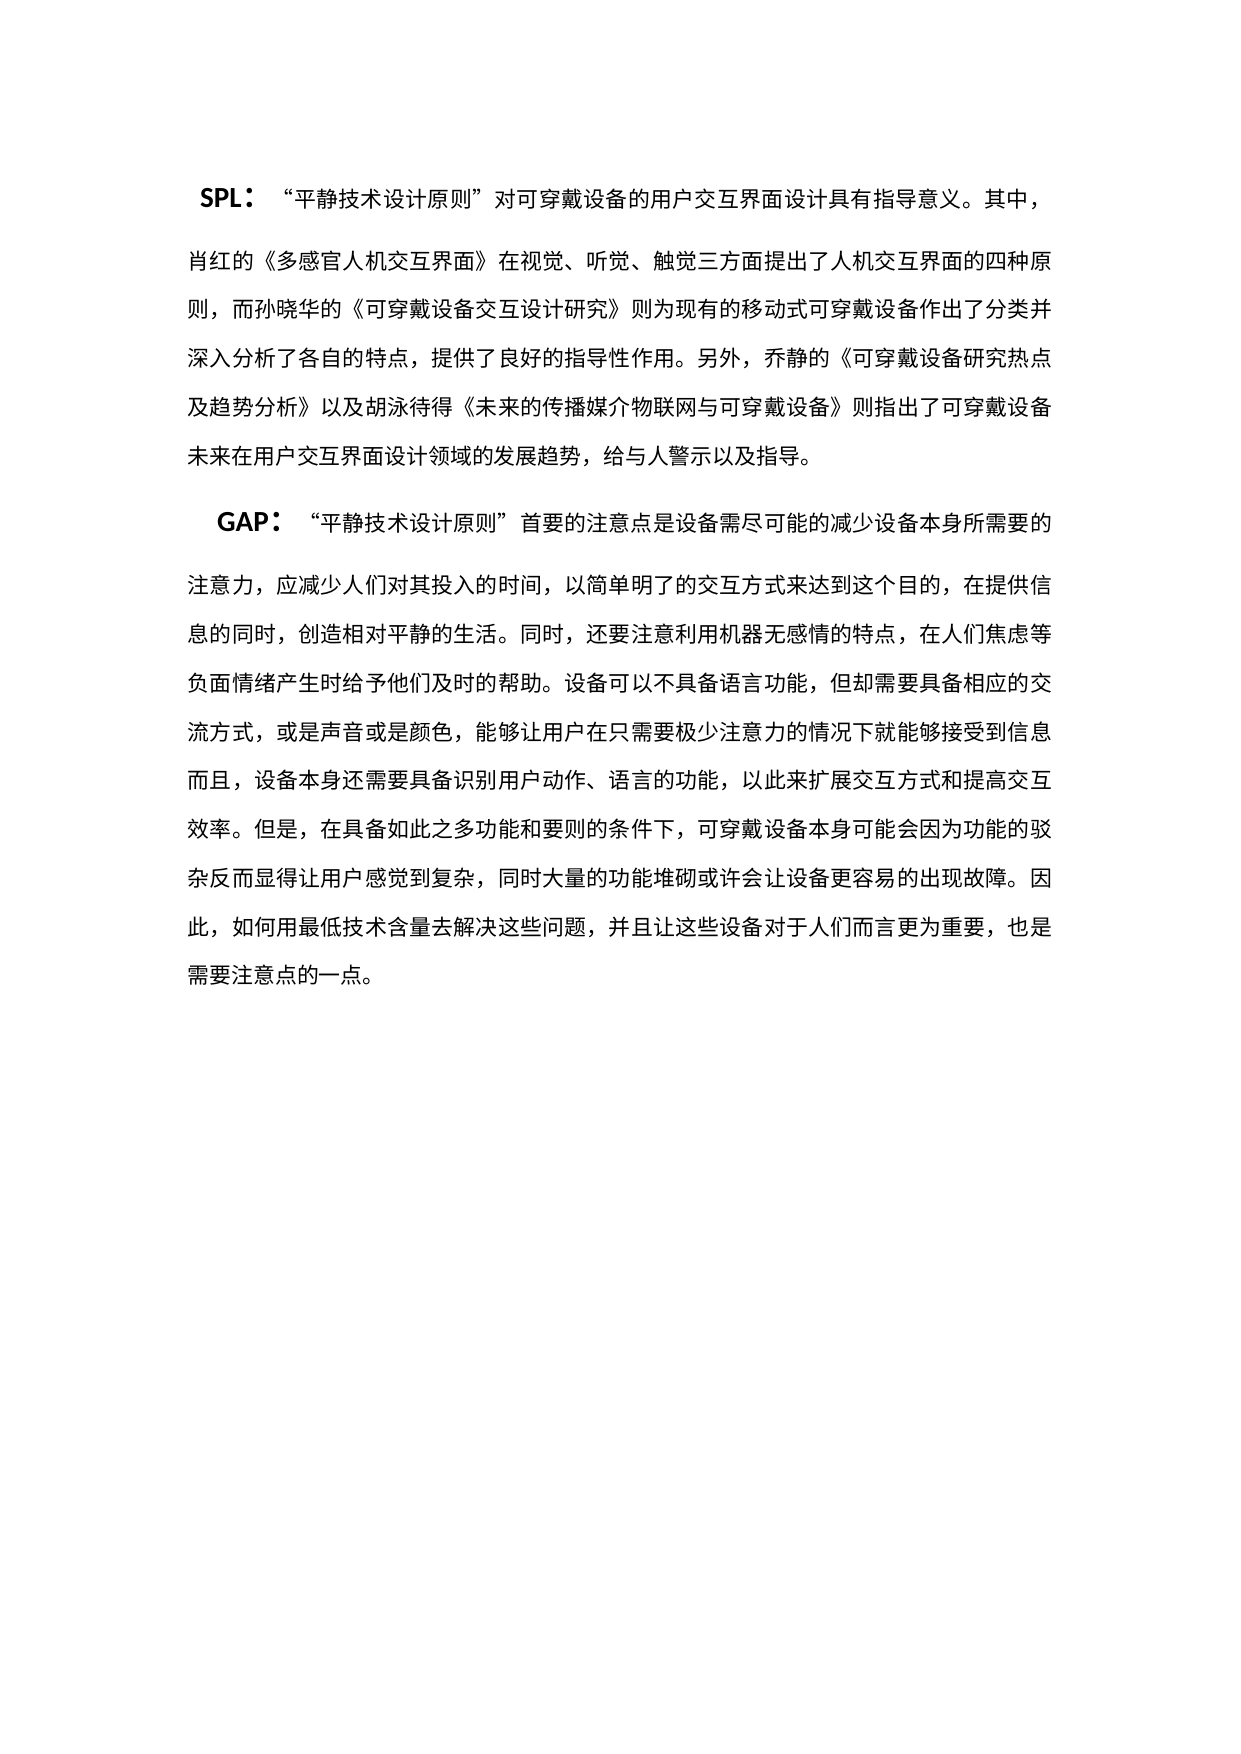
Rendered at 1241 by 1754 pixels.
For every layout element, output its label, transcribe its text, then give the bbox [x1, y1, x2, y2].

text SPL：“平静技术设计原则”对可穿戴设备的用户交互界面设计具有指导意义。其中，肖红的《多感官人机交互界面》在视觉、听觉、触觉三方面提出了人机交互界面的四种原则，而孙晓华的《可穿戴设备交互设计研究》则为现有的移动式可穿戴设备作出了分类并深入分析了各自的特点，提供了良好的指导性作用。另外，乔静的《可穿戴设备研究热点及趋势分析》以及胡泳待得《未来的传播媒介物联网与可穿戴设备》则指出了可穿戴设备未来在用户交互界面设计领域的发展趋势，给与人警示以及指导。 [187, 162, 1053, 471]
text GAP：“平静技术设计原则”首要的注意点是设备需尽可能的减少设备本身所需要的注意力，应减少人们对其投入的时间，以简单明了的交互方式来达到这个目的，在提供信息的同时，创造相对平静的生活。同时，还要注意利用机器无感情的特点，在人们焦虑等负面情绪产生时给予他们及时的帮助。设备可以不具备语言功能，但却需要具备相应的交流方式，或是声音或是颜色，能够让用户在只需要极少注意力的情况下就能够接受到信息，而且，设备本身还需要具备识别用户动作、语言的功能，以此来扩展交互方式和提高交互效率。但是，在具备如此之多功能和要则的条件下，可穿戴设备本身可能会因为功能的驳杂反而显得让用户感觉到复杂，同时大量的功能堆砌或许会让设备更容易的出现故障。因此，如何用最低技术含量去解决这些问题，并且让这些设备对于人们而言更为重要，也是需要注意点的一点。 [187, 487, 1053, 990]
